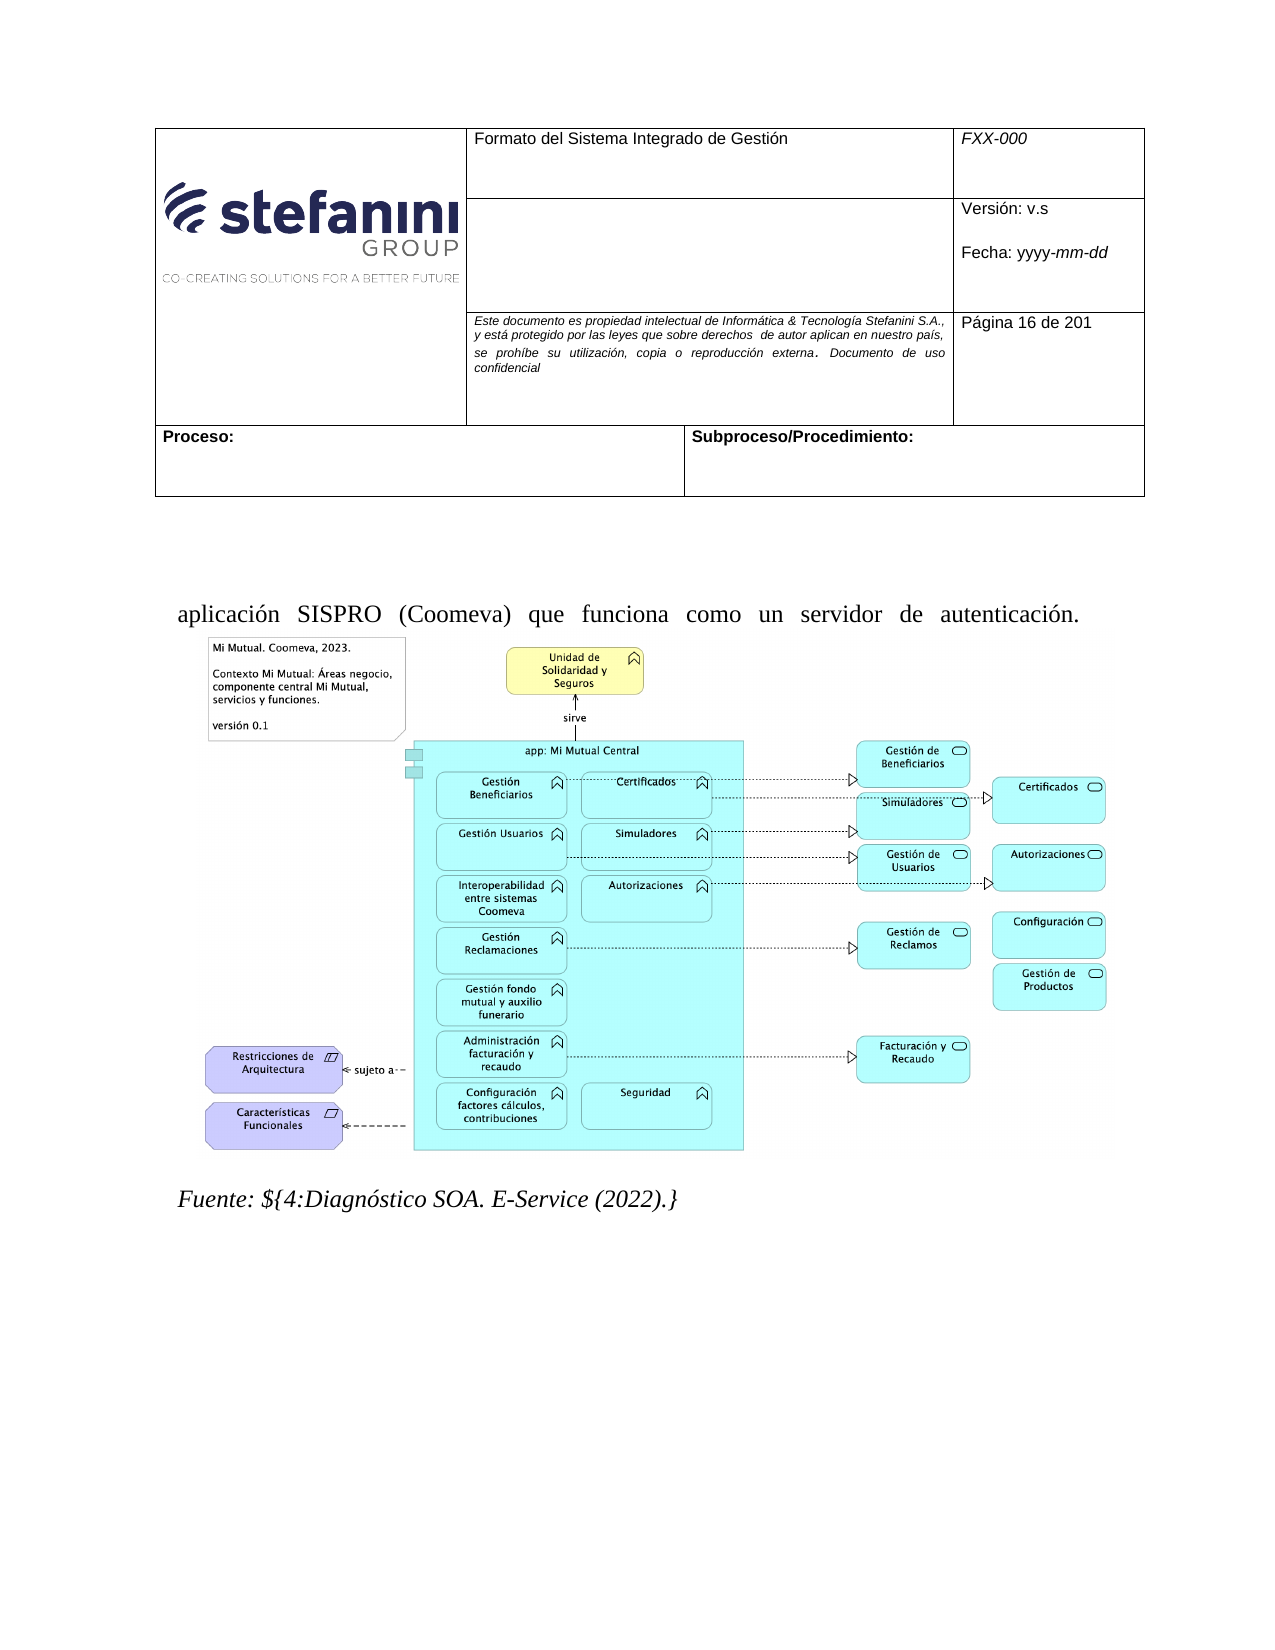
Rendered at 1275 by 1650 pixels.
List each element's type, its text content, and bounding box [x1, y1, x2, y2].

picture [196, 628, 1115, 1159]
picture [162, 182, 460, 286]
text Fuente: ${4:Diagnóstico SOA. E-Service (2022).} [177, 1184, 1098, 1212]
